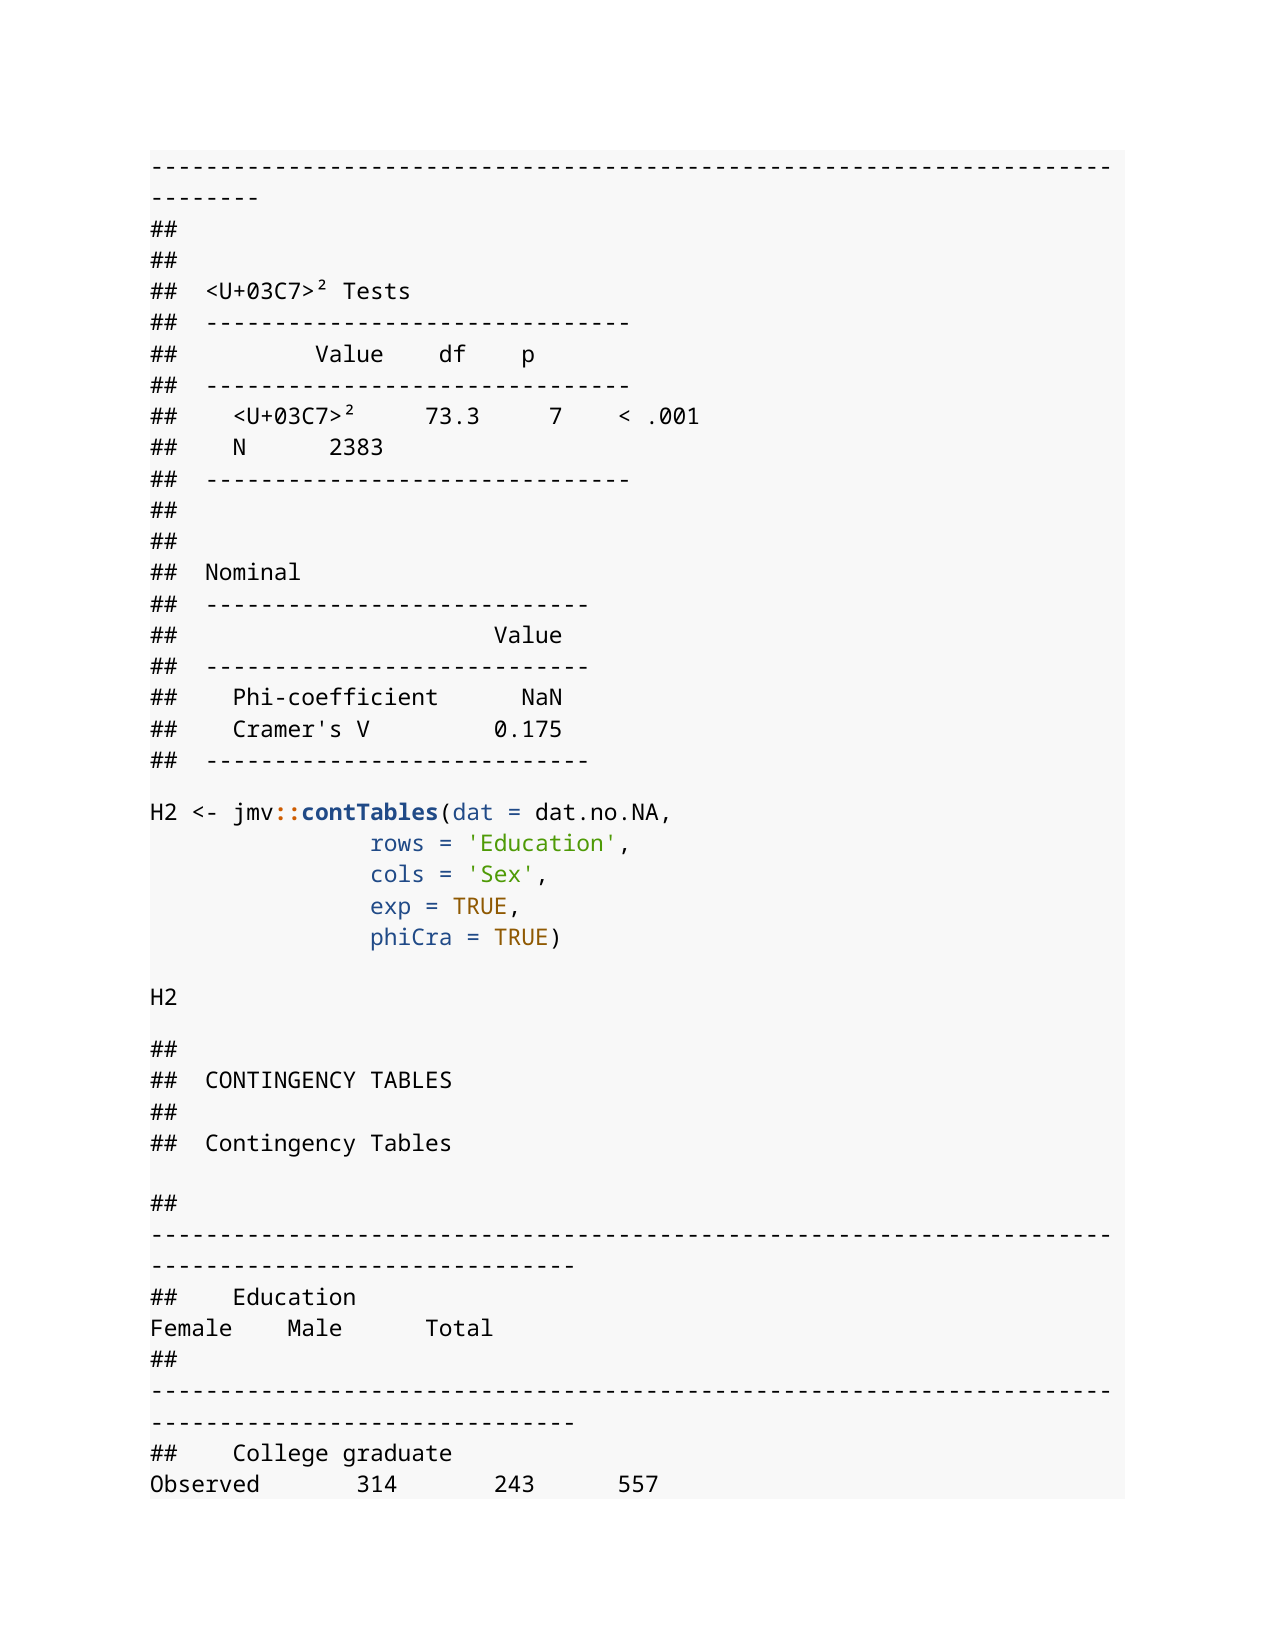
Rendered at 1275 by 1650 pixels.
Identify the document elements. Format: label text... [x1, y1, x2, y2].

text H2 <- jmv::contTables(dat = dat.no.NA, rows = 'Education', cols = 'Sex', exp = TRUE, phiCra = TRUE) H2 [150, 796, 1125, 1012]
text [150, 150, 1125, 775]
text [150, 1033, 1125, 1499]
